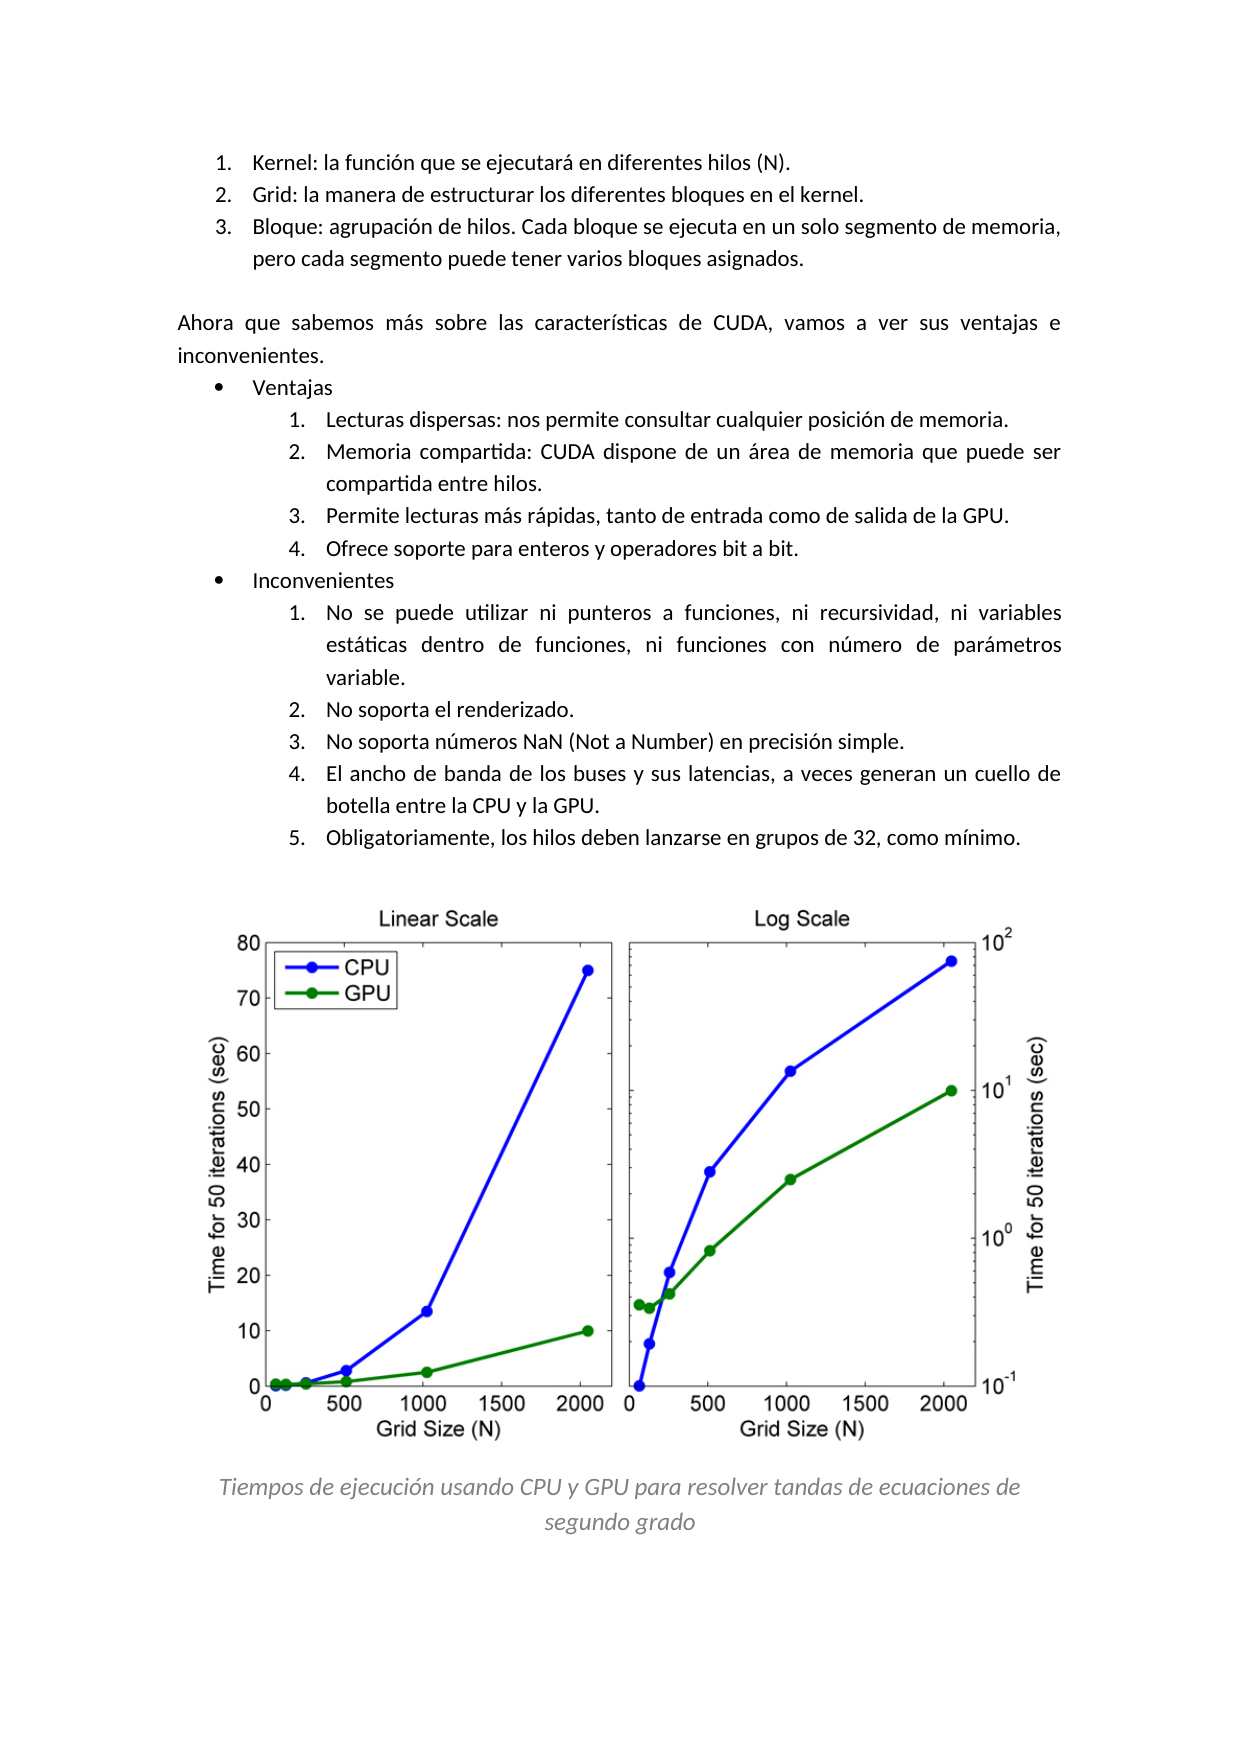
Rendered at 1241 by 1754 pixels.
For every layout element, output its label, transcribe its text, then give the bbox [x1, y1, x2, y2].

text Tiempos de ejecución usando CPU y GPU para resolver tandas de ecuaciones de segundo grado [177, 1471, 1063, 1537]
list No soporta el renderizado. [288, 695, 1063, 723]
list Grid: la manera de estructurar los diferentes bloques en el kernel. [215, 180, 1063, 208]
list Ventajas [215, 373, 1063, 401]
list El ancho de banda de los buses y sus latencias, a veces generan un cuello de botella entre la CPU y la GPU. [288, 759, 1063, 819]
text Ahora que sabemos más sobre las características de CUDA, vamos a ver sus ventajas e inconvenientes. [177, 308, 1063, 369]
list No se puede utilizar ni punteros a funciones, ni recursividad, ni variables estáticas dentro de funciones, ni funciones con número de parámetros variable. [288, 598, 1063, 691]
list Ofrece soporte para enteros y operadores bit a bit. [288, 534, 1063, 562]
list Obligatoriamente, los hilos deben lanzarse en grupos de 32, como mínimo. [288, 823, 1063, 852]
list No soporta números NaN (Not a Number) en precisión simple. [288, 727, 1063, 755]
list Kernel: la función que se ejecutará en diferentes hilos (N). [215, 148, 1063, 176]
list Permite lecturas más rápidas, tanto de entrada como de salida de la GPU. [288, 502, 1063, 530]
picture [177, 887, 1063, 1467]
list Lecturas dispersas: nos permite consultar cualquier posición de memoria. [288, 405, 1063, 433]
list Memoria compartida: CUDA dispone de un área de memoria que puede ser compartida entre hilos. [288, 437, 1063, 497]
list Inconvenientes [215, 566, 1063, 594]
list Bloque: agrupación de hilos. Cada bloque se ejecuta en un solo segmento de memoria, pero cada segmento puede tener varios bloques asignados. [215, 212, 1063, 272]
